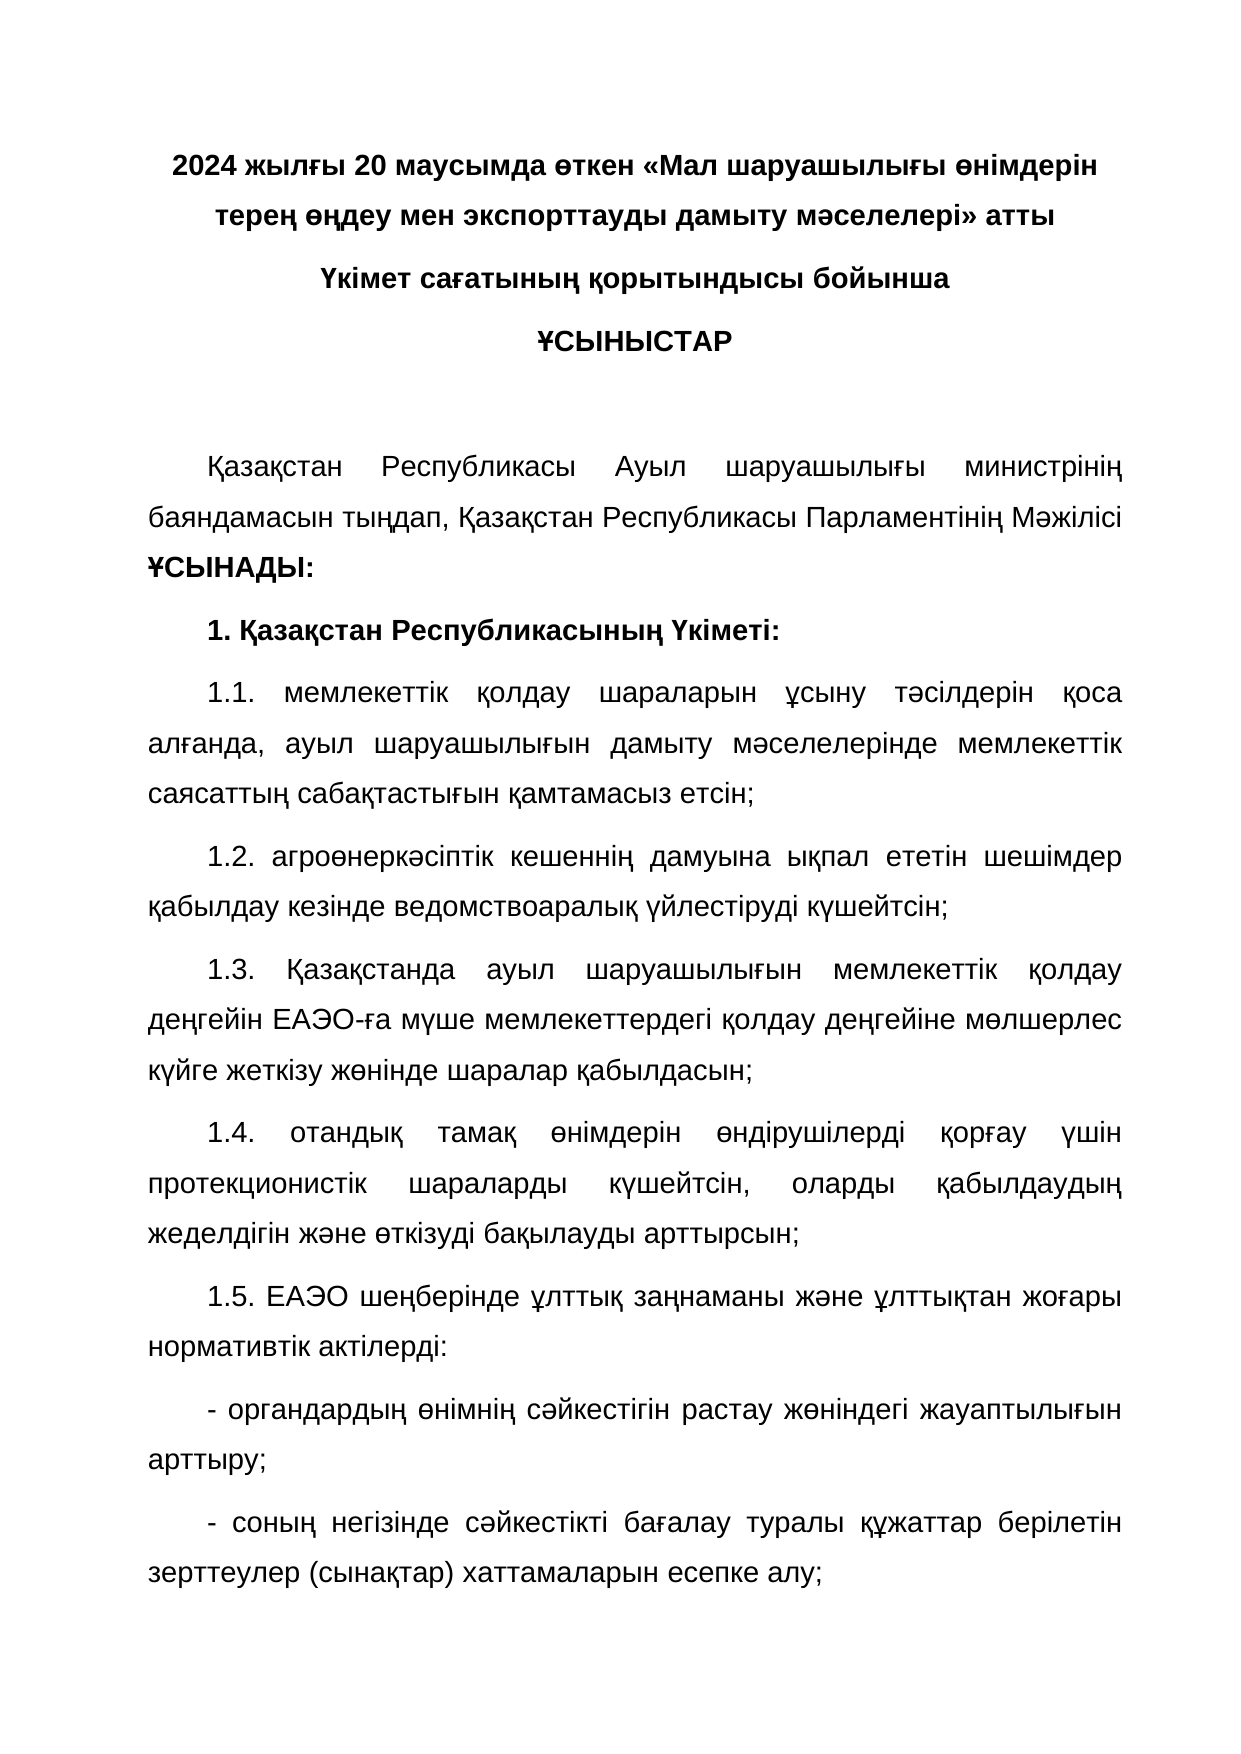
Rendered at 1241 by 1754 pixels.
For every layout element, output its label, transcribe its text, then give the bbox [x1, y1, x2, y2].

text 1.1. мемлекеттік қолдау шараларын ұсыну тәсілдерін қоса алғанда, ауыл шаруашылығын дамыту мәселелерінде мемлекеттік саясаттың сабақтастығын қамтамасыз етсін; [148, 676, 1122, 810]
text 2024 жылғы 20 маусымда өткен «Мал шаруашылығы өнімдерін терең өңдеу мен экспорттауды дамыту мәселелері» атты [148, 148, 1122, 232]
text Қазақстан Республикасы Ауыл шаруашылығы министрінің баяндамасын тыңдап, Қазақстан Республикасы Парламентінің Мәжілісі ҰСЫНАДЫ: [148, 449, 1122, 583]
text ҰСЫНЫСТАР [148, 324, 1122, 357]
text - соның негізінде сәйкестікті бағалау туралы құжаттар берілетін зерттеулер (сынақтар) хаттамаларын есепке алу; [148, 1505, 1122, 1589]
text Үкімет сағатының қорытындысы бойынша [148, 261, 1122, 294]
text - органдардың өнімнің сәйкестігін растау жөніндегі жауаптылығын арттыру; [148, 1392, 1122, 1476]
text 1.4. отандық тамақ өнімдерін өндірушілерді қорғау үшін протекционистік шараларды күшейтсін, оларды қабылдаудың жеделдігін және өткізуді бақылауды арттырсын; [148, 1116, 1122, 1250]
text 1.3. Қазақстанда ауыл шаруашылығын мемлекеттік қолдау деңгейін ЕАЭО-ға мүше мемлекеттердегі қолдау деңгейіне мөлшерлес күйге жеткізу жөнінде шаралар қабылдасын; [148, 952, 1122, 1086]
text 1.2. агроөнеркәсіптік кешеннің дамуына ықпал ететін шешімдер қабылдау кезінде ведомствоаралық үйлестіруді күшейтсін; [148, 839, 1122, 923]
text 1.5. ЕАЭО шеңберінде ұлттық заңнаманы және ұлттықтан жоғары нормативтік актілерді: [148, 1279, 1122, 1363]
text 1. Қазақстан Республикасының Үкіметі: [148, 613, 1122, 646]
